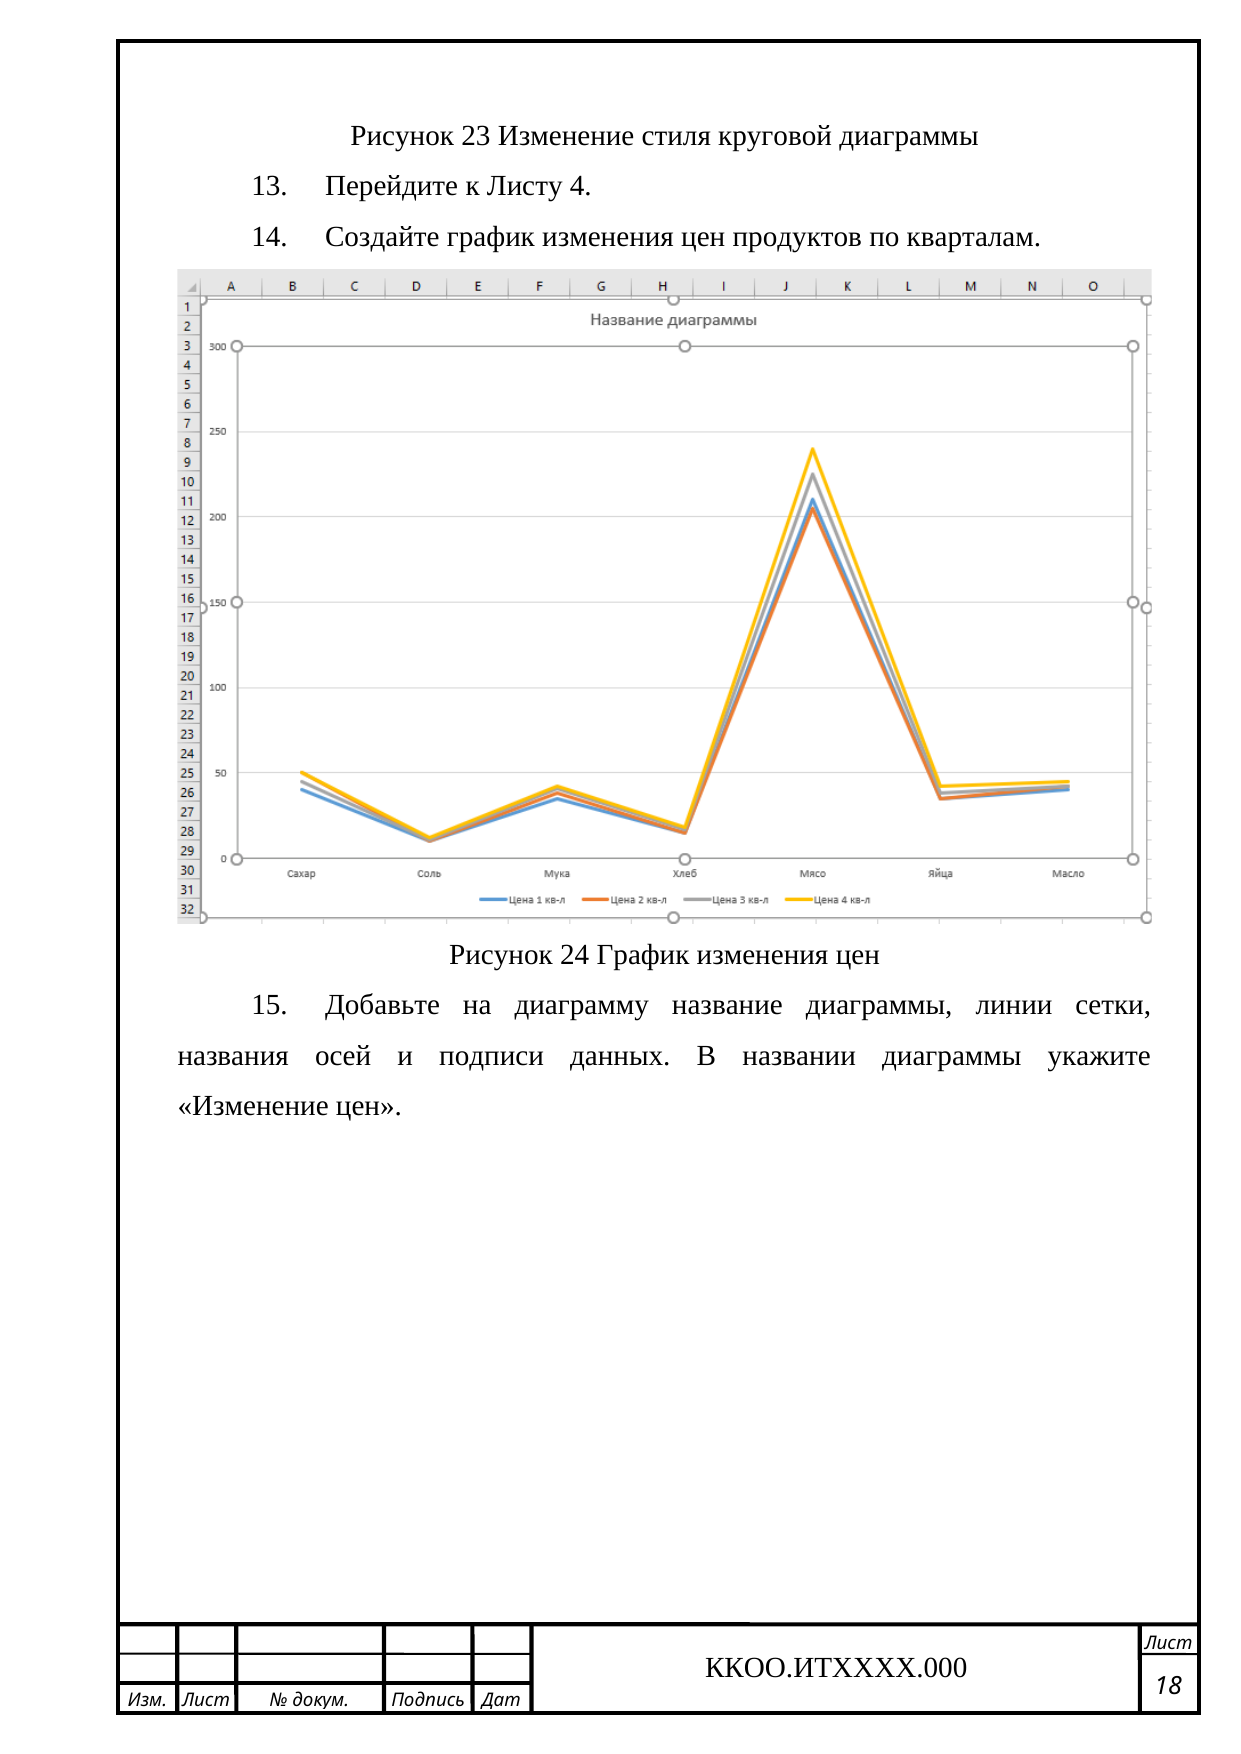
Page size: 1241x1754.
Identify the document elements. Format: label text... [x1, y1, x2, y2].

list Создайте график изменения цен продуктов по кварталам. [177, 219, 1152, 252]
list Перейдите к Листу 4. [177, 168, 1152, 202]
text Рисунок 23 Изменение стиля круговой диаграммы [177, 118, 1152, 152]
text Рисунок 24 График изменения цен [177, 937, 1152, 971]
picture [177, 269, 1152, 924]
list Добавьте на диаграмму название диаграммы, линии сетки, названия осей и подписи данных. В названии диаграммы укажите «Изменение цен». [177, 987, 1152, 1122]
